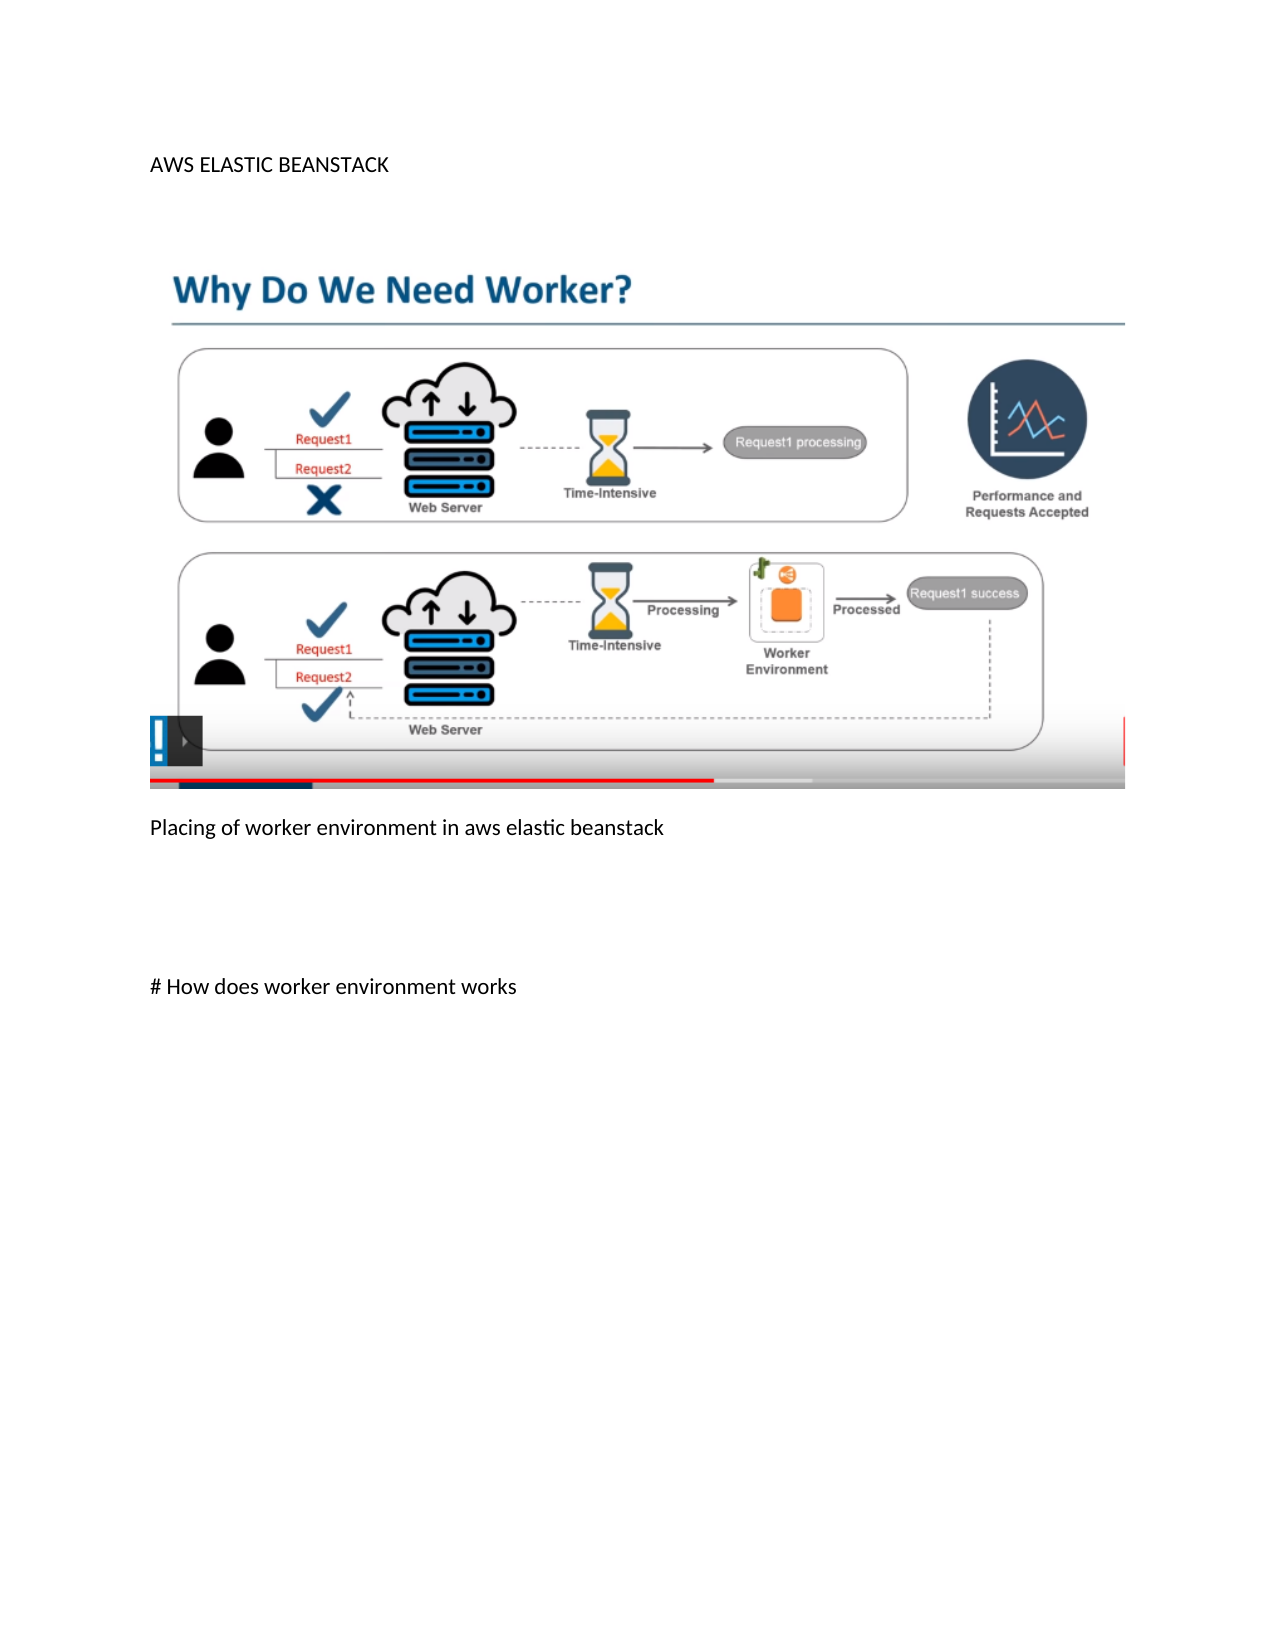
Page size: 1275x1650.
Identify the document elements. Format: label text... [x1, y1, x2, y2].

text Placing of worker environment in aws elastic beanstack [150, 813, 1125, 841]
text # How does worker environment works [150, 972, 1125, 1000]
picture [150, 256, 1125, 789]
text AWS ELASTIC BEANSTACK [150, 150, 1125, 178]
